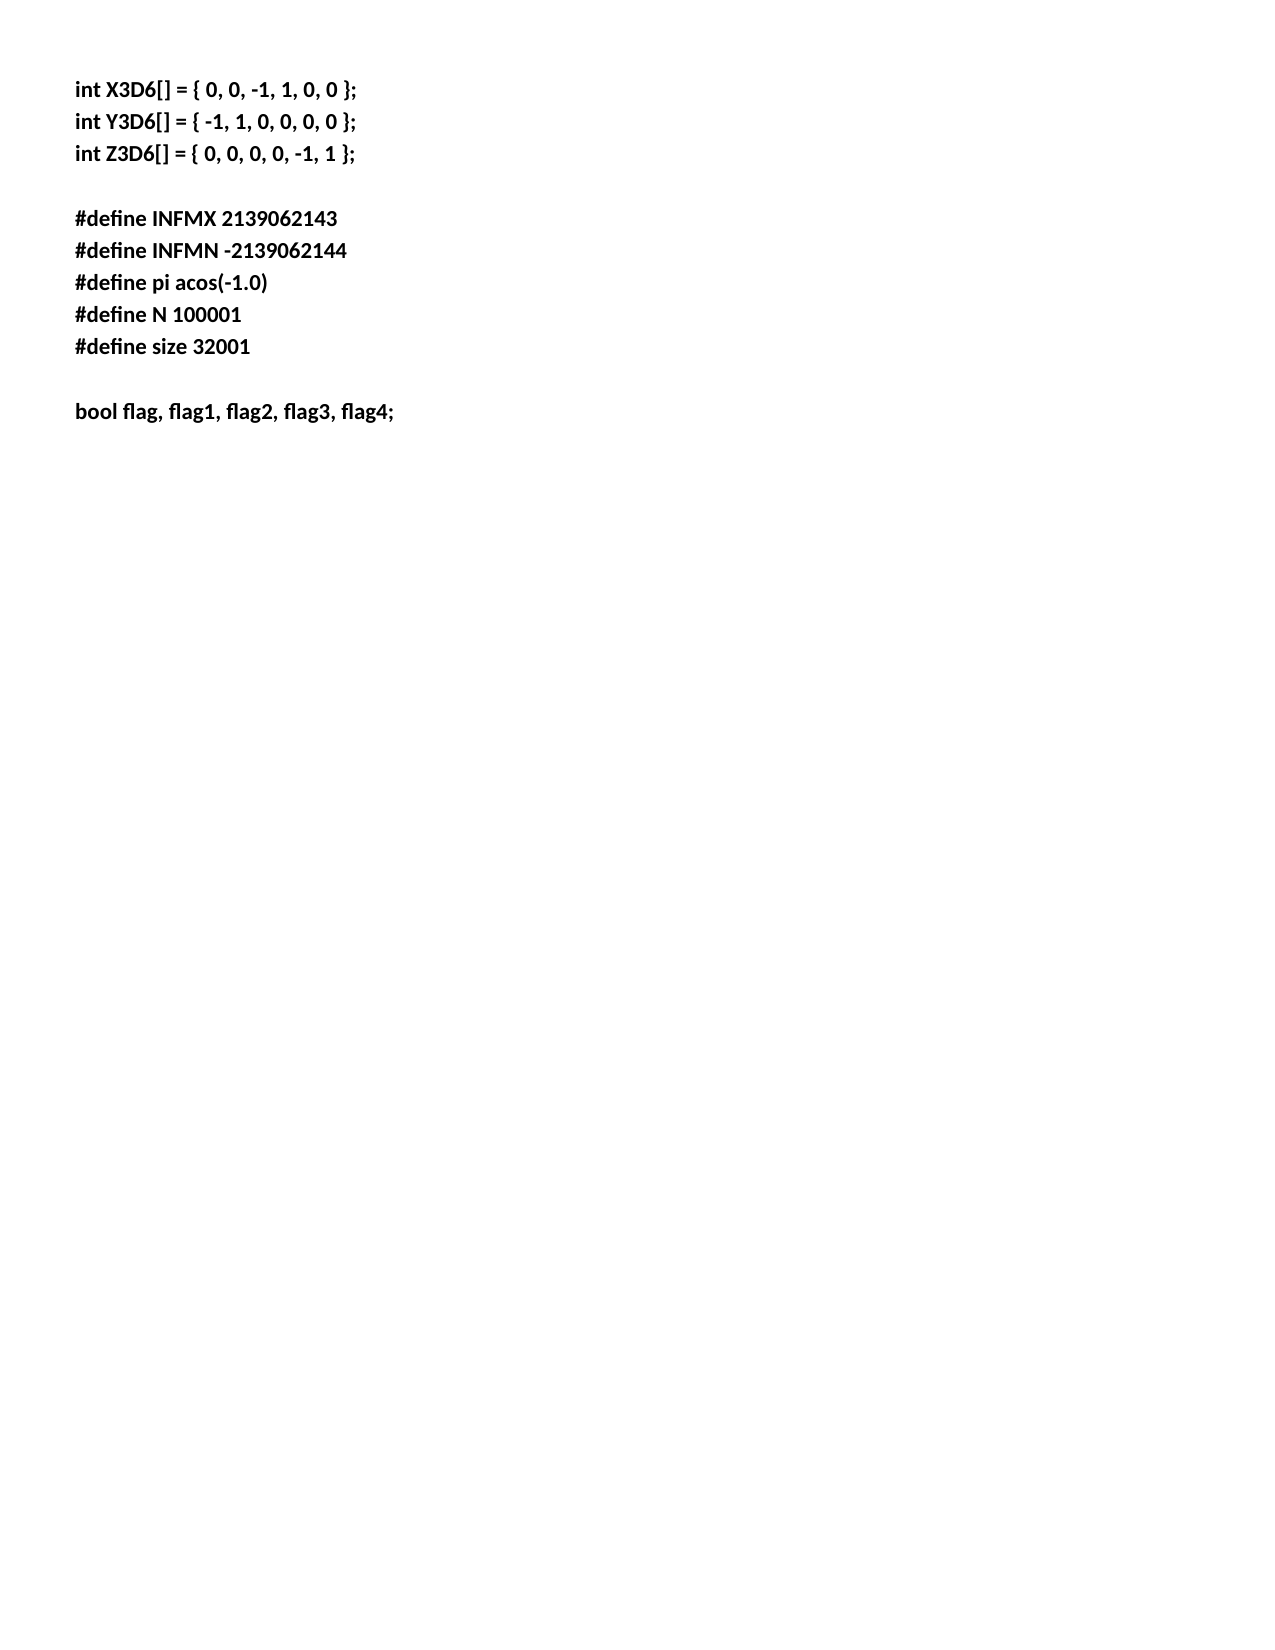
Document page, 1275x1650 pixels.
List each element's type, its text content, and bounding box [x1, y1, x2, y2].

text bool flag, flag1, flag2, flag3, flag4; [75, 397, 1200, 425]
text #define size 32001 [75, 332, 1200, 361]
text int X3D6[] = { 0, 0, -1, 1, 0, 0 }; [75, 75, 1200, 103]
text int Y3D6[] = { -1, 1, 0, 0, 0, 0 }; [75, 107, 1200, 135]
text #define pi acos(-1.0) [75, 268, 1200, 296]
text #define INFMN -2139062144 [75, 236, 1200, 264]
text #define INFMX 2139062143 [75, 204, 1200, 232]
text #define N 100001 [75, 300, 1200, 328]
text int Z3D6[] = { 0, 0, 0, 0, -1, 1 }; [75, 139, 1200, 167]
